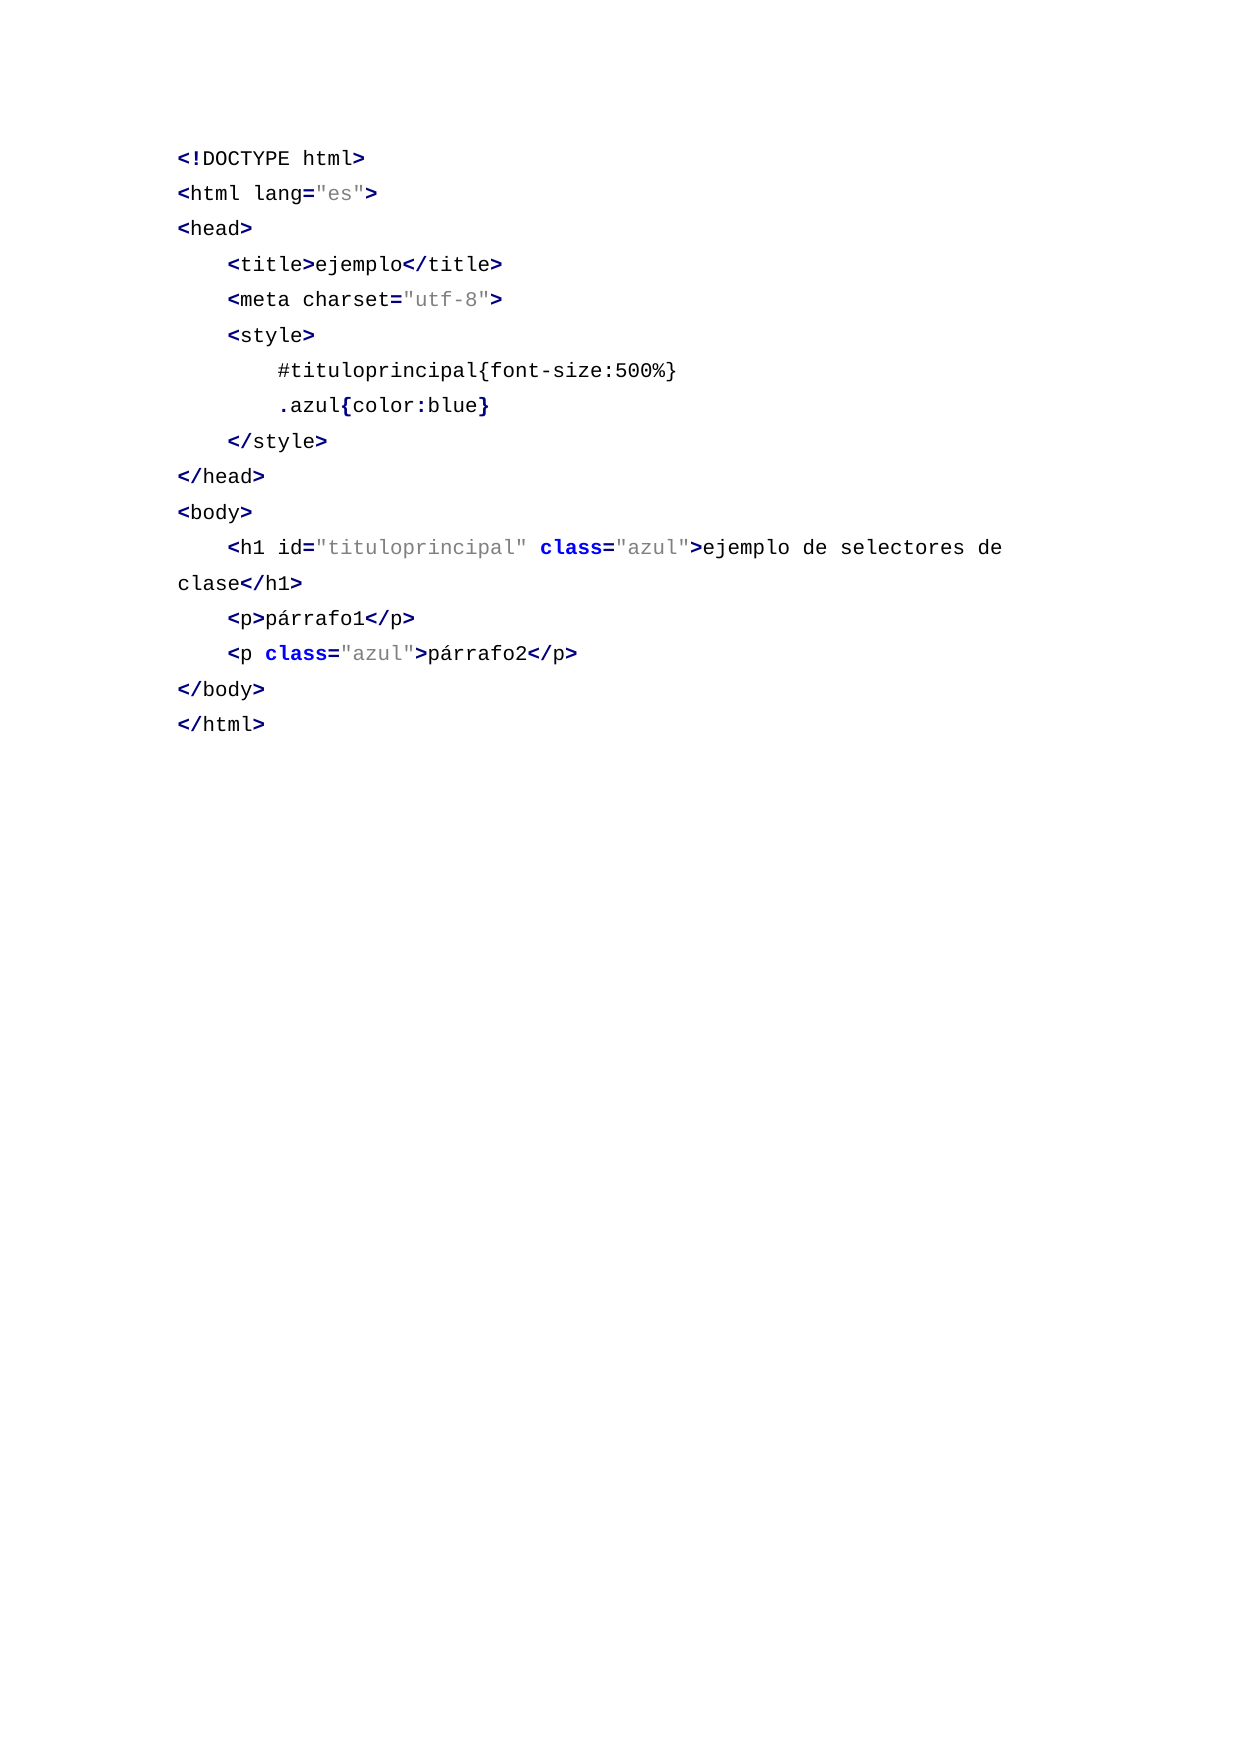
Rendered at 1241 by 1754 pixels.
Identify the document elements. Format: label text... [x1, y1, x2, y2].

text <meta charset="utf-8"> [177, 289, 1063, 313]
text .azul{color:blue} [177, 396, 1063, 419]
text <title>ejemplo</title> [177, 254, 1063, 277]
text <p>párrafo1</p> [177, 608, 1063, 632]
text #tituloprincipal{font-size:500%} [177, 360, 1063, 384]
text </head> [177, 466, 1063, 490]
text </body> [177, 679, 1063, 702]
text <!DOCTYPE html> [177, 148, 1063, 171]
text </html> [177, 714, 1063, 738]
text </style> [177, 431, 1063, 454]
text <head> [177, 218, 1063, 242]
text <p class="azul">párrafo2</p> [177, 643, 1063, 667]
text <body> [177, 502, 1063, 525]
text <html lang="es"> [177, 183, 1063, 207]
text <h1 id="tituloprincipal" class="azul">ejemplo de selectores de clase</h1> [177, 537, 1063, 596]
text <style> [177, 325, 1063, 348]
